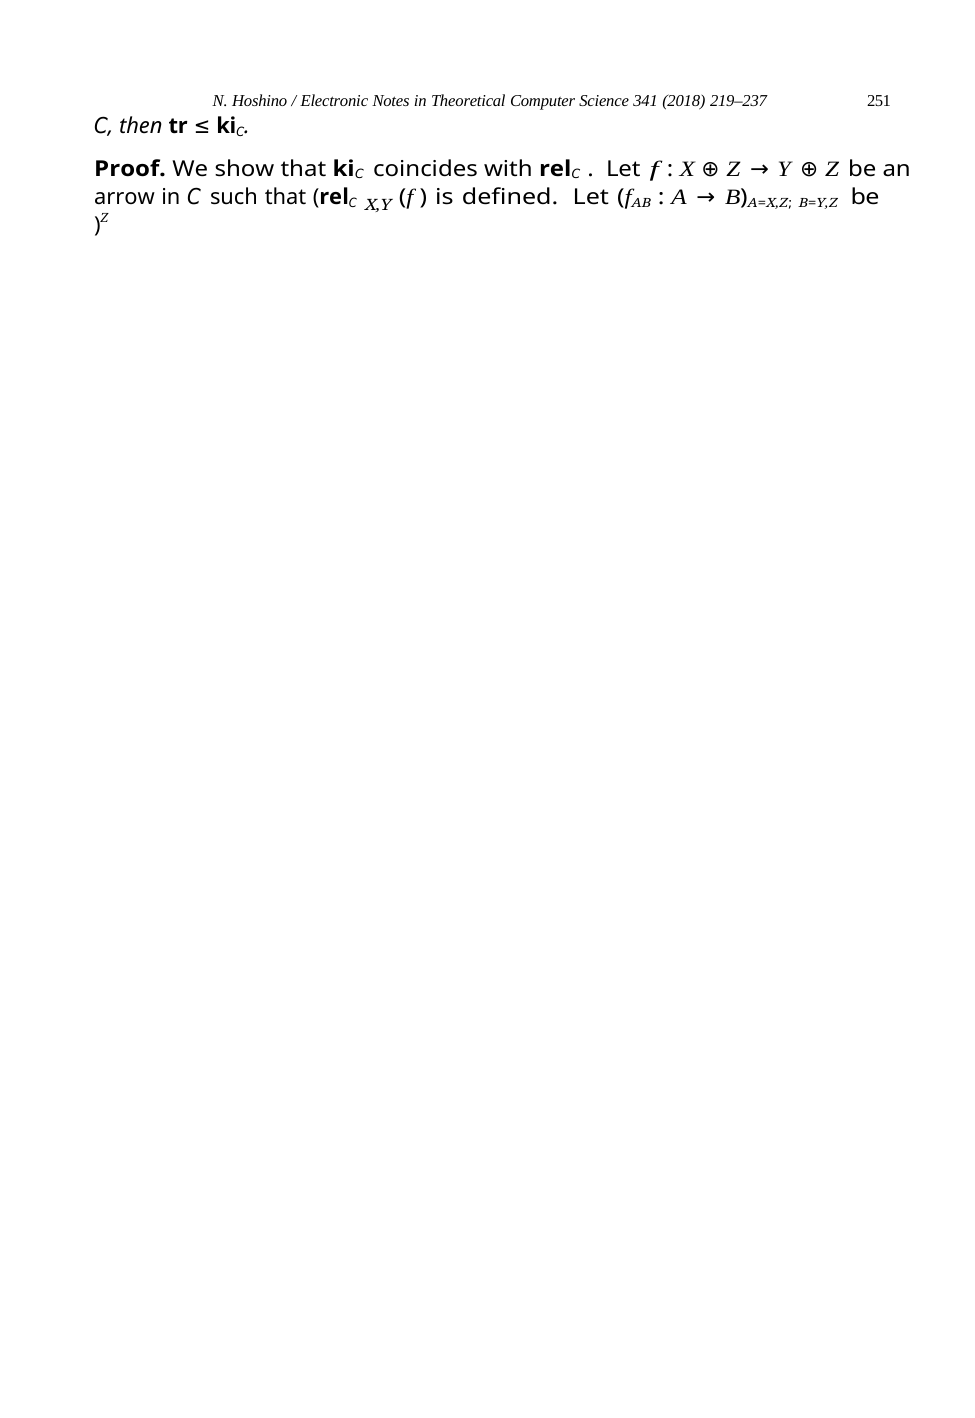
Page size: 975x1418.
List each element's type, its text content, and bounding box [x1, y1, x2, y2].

text arrow in C such that (relC )Z [94, 183, 376, 238]
text C, then tr ≤ kiC. [94, 110, 917, 140]
text (f ) is defined. Let (fAB : A → B)A=X,Z; B=Y,Z be [399, 183, 917, 210]
text Proof. We show that kiC coincides with relC . Let f : X ⊕ Z → Y ⊕ Z be an [94, 153, 917, 183]
